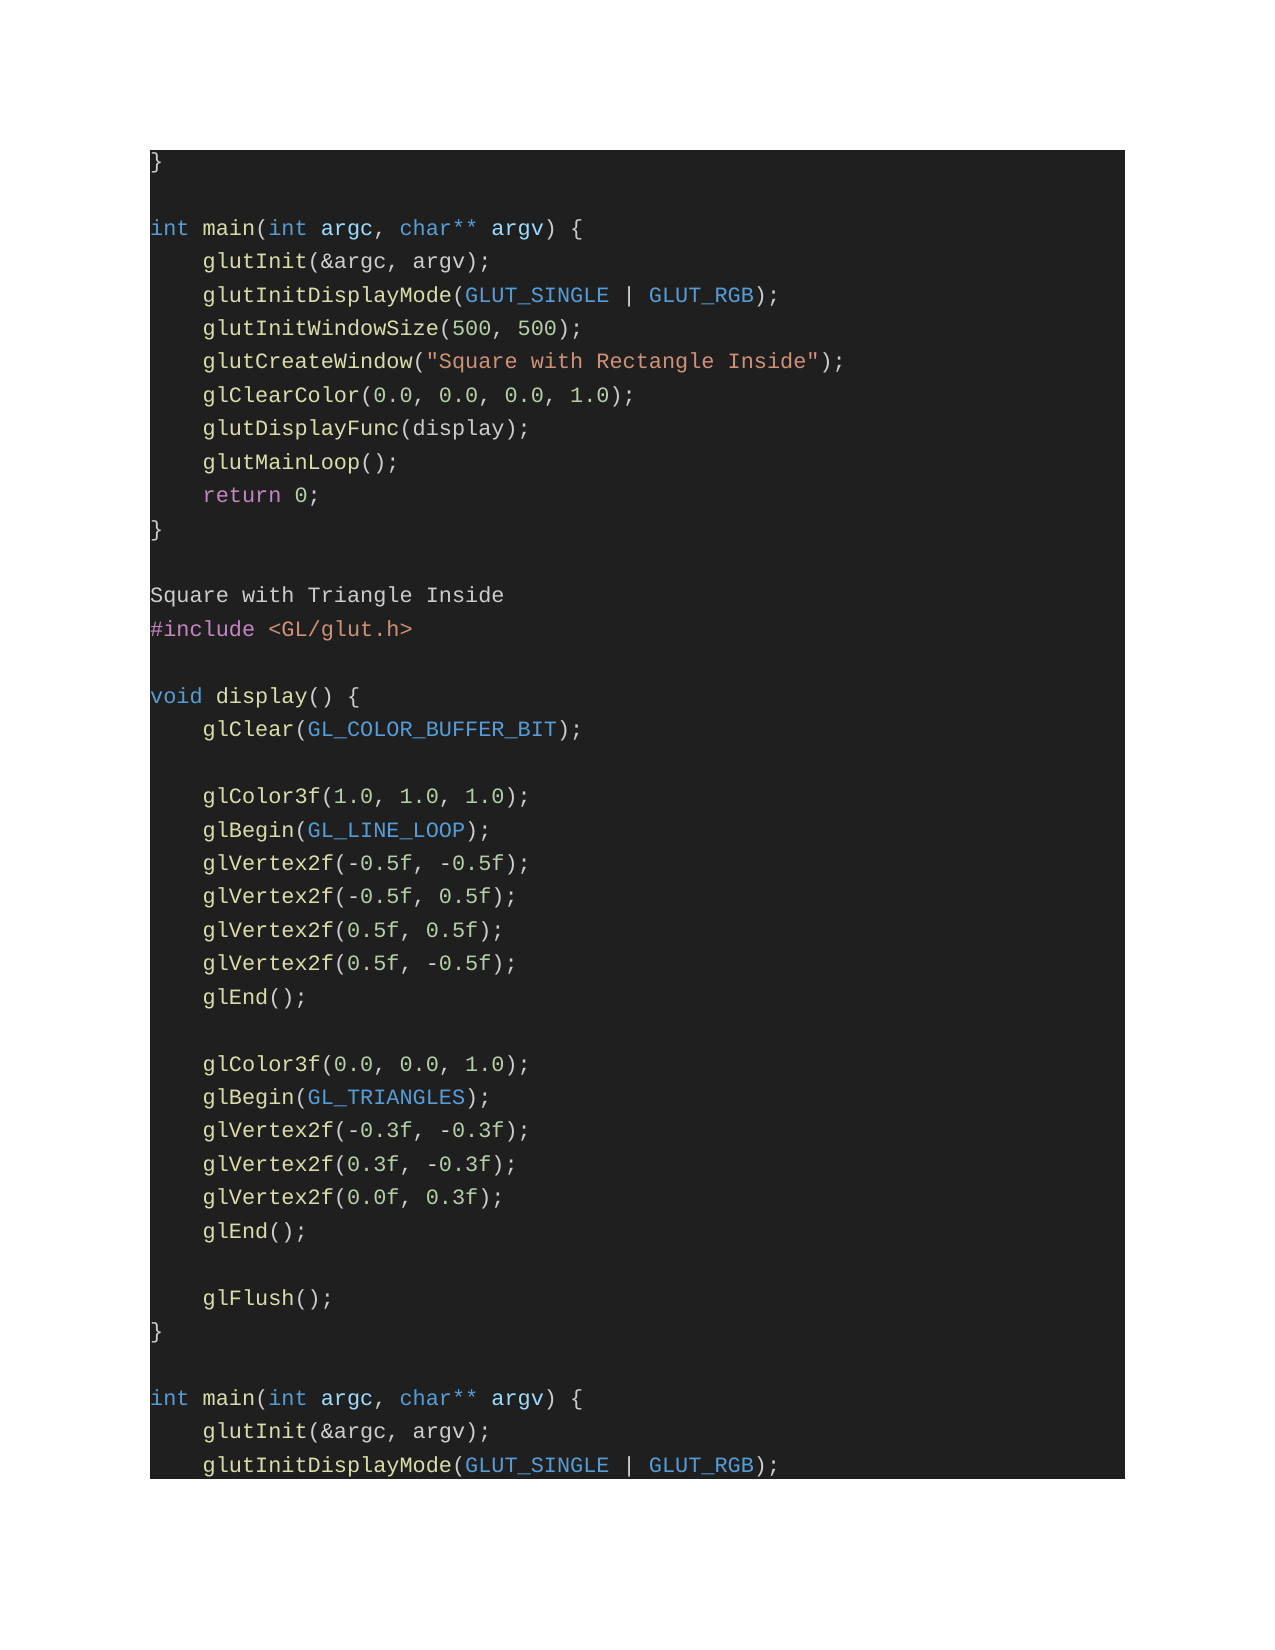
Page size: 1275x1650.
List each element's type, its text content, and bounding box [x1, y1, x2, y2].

text glBegin(GL_LINE_LOOP); [150, 819, 1125, 843]
text glFlush(); [150, 1287, 1125, 1312]
text glVertex2f(-0.5f, -0.5f); [150, 852, 1125, 877]
text } [150, 1320, 1125, 1345]
text int main(int argc, char** argv) { [150, 217, 1125, 242]
text } [150, 150, 1125, 175]
text glVertex2f(0.5f, -0.5f); [150, 952, 1125, 977]
text glutInitWindowSize(500, 500); [150, 317, 1125, 342]
text glClearColor(0.0, 0.0, 0.0, 1.0); [150, 384, 1125, 409]
text glutInit(&argc, argv); [150, 1421, 1125, 1445]
text glutInitDisplayMode(GLUT_SINGLE | GLUT_RGB); [150, 284, 1125, 308]
text glBegin(GL_TRIANGLES); [150, 1086, 1125, 1111]
text glClear(GL_COLOR_BUFFER_BIT); [150, 718, 1125, 743]
text return 0; [150, 484, 1125, 509]
text #include <GL/glut.h> [150, 618, 1125, 643]
text glutInitDisplayMode(GLUT_SINGLE | GLUT_RGB); [150, 1454, 1125, 1479]
text glEnd(); [150, 1220, 1125, 1245]
text glutDisplayFunc(display); [150, 417, 1125, 442]
text glutInit(&argc, argv); [150, 250, 1125, 275]
text glEnd(); [150, 986, 1125, 1011]
text glutMainLoop(); [150, 451, 1125, 476]
text } [150, 518, 1125, 543]
text int main(int argc, char** argv) { [150, 1387, 1125, 1412]
text glVertex2f(-0.3f, -0.3f); [150, 1120, 1125, 1144]
text glColor3f(1.0, 1.0, 1.0); [150, 785, 1125, 810]
text void display() { [150, 685, 1125, 710]
text glVertex2f(0.5f, 0.5f); [150, 919, 1125, 944]
text Square with Triangle Inside [150, 585, 1125, 609]
text glVertex2f(-0.5f, 0.5f); [150, 886, 1125, 910]
text glutCreateWindow("Square with Rectangle Inside"); [150, 351, 1125, 375]
text glVertex2f(0.3f, -0.3f); [150, 1153, 1125, 1178]
text glColor3f(0.0, 0.0, 1.0); [150, 1053, 1125, 1078]
text glVertex2f(0.0f, 0.3f); [150, 1187, 1125, 1211]
